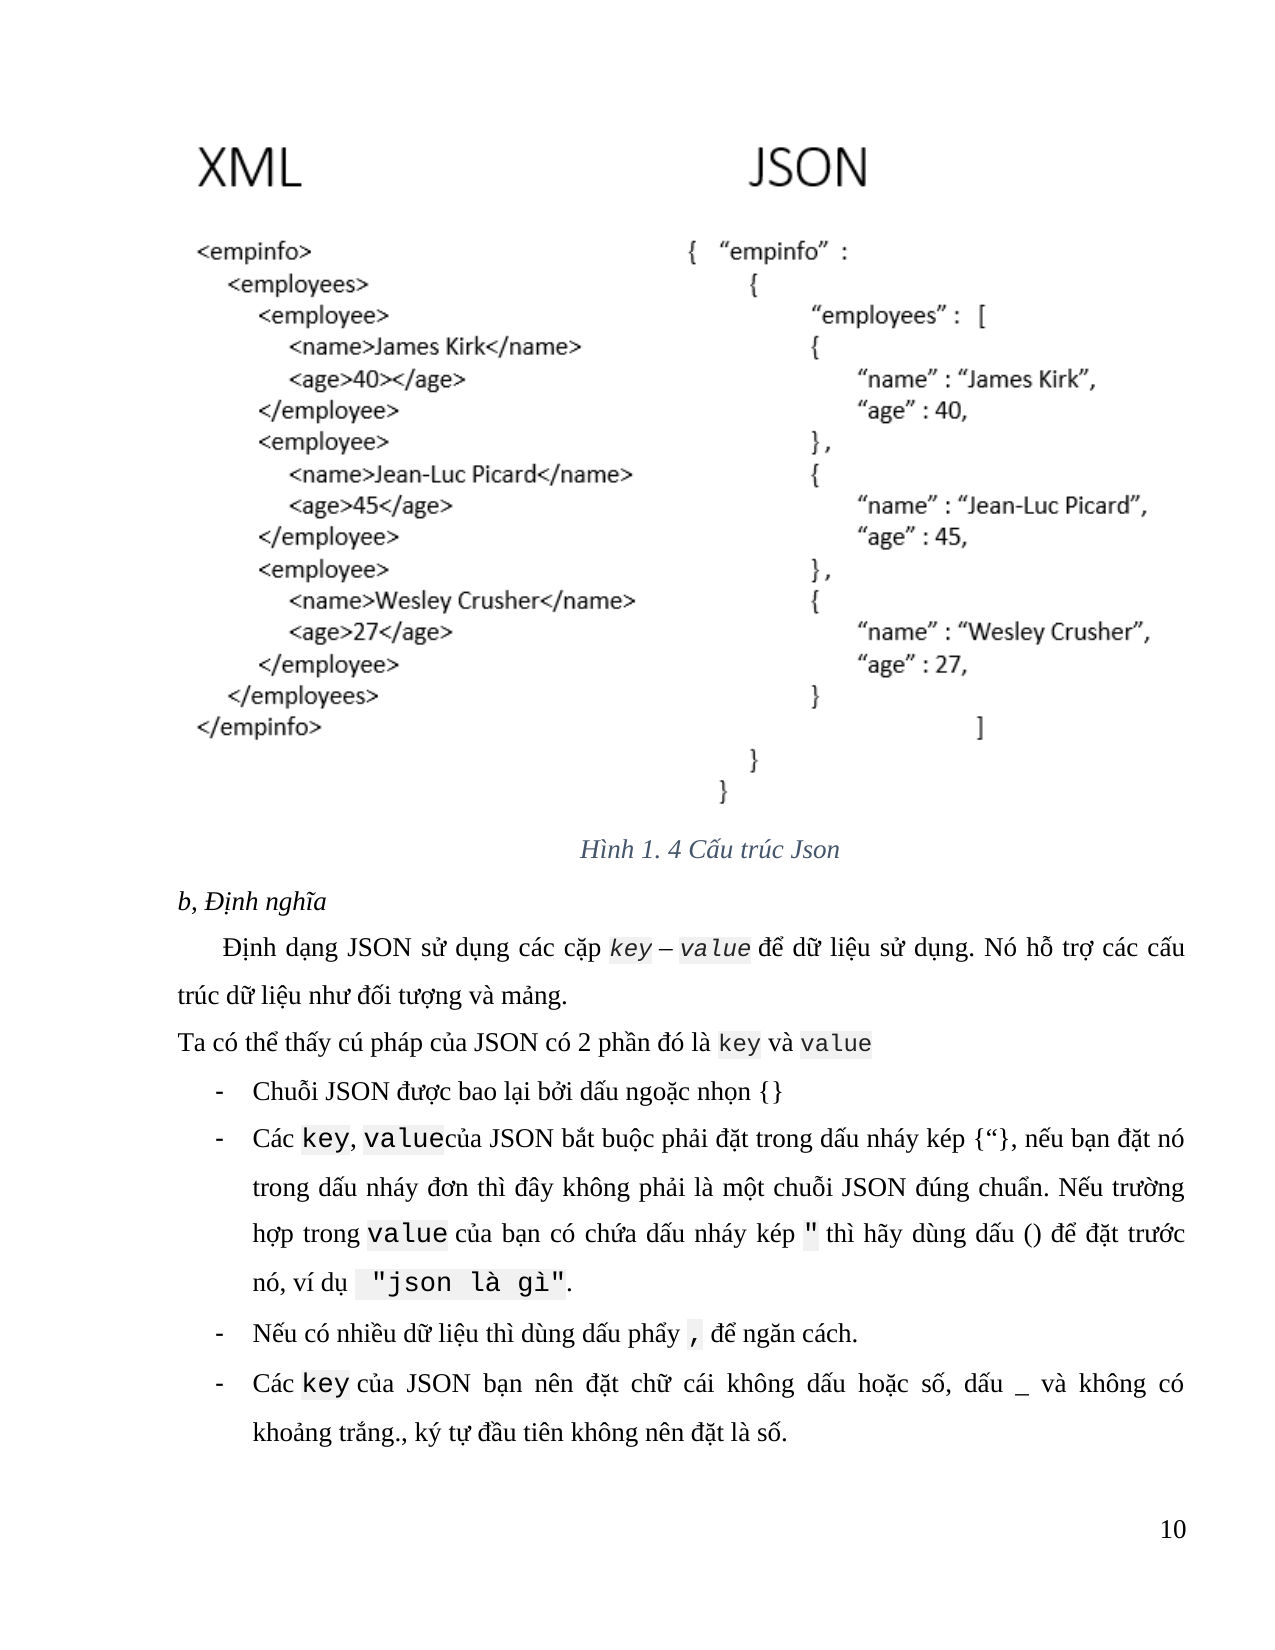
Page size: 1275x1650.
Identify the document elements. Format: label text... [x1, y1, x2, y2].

list Nếu có nhiều dữ liệu thì dùng dấu phẩy , để ngăn cách. [215, 1317, 1186, 1350]
list Các key, valuecủa JSON bắt buộc phải đặt trong dấu nháy kép {“}, nếu bạn đặt nó trong dấu nháy đơn thì đây không phải là một chuỗi JSON đúng chuẩn. Nếu trường hợp trong value của bạn có chứa dấu nháy kép " thì hãy dùng dấu () để đặt trước nó, ví dụ "json là gì". [215, 1122, 1186, 1300]
list Chuỗi JSON được bao lại bởi dấu ngoặc nhọn {} [215, 1075, 1186, 1106]
text Định dạng JSON sử dụng các cặp key – value để dữ liệu sử dụng. Nó hỗ trợ các cấu trúc dữ liệu như đối tượng và mảng. [177, 931, 1186, 1011]
text b, Định nghĩa [177, 885, 1186, 916]
text Hình 1. 4 Cấu trúc Json [177, 833, 1186, 864]
list Các key của JSON bạn nên đặt chữ cái không dấu hoặc số, dấu _ và không có khoảng trắng., ký tự đầu tiên không nên đặt là số. [215, 1367, 1186, 1447]
picture [177, 118, 1187, 818]
text Ta có thể thấy cú pháp của JSON có 2 phần đó là key và value [800, 1026, 1186, 1059]
